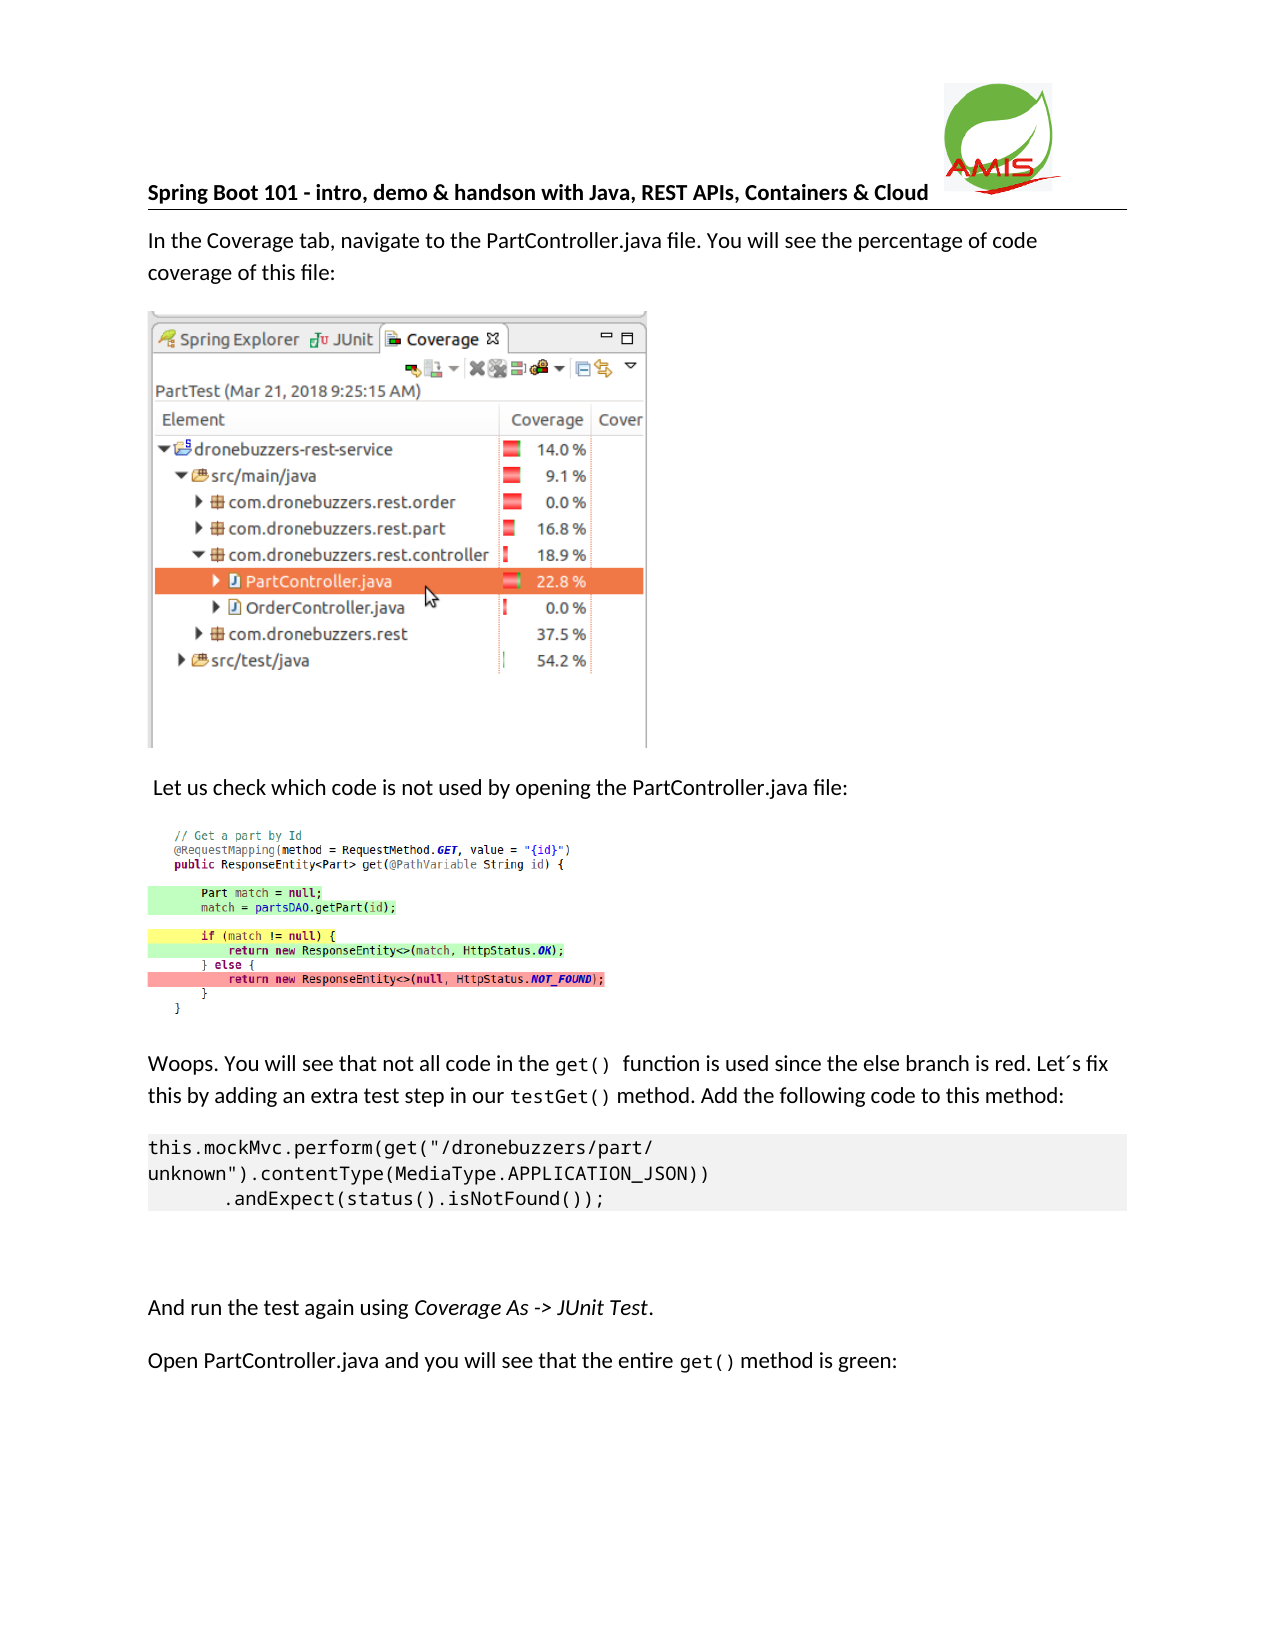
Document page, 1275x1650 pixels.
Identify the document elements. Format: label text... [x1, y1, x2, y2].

text In the Coverage tab, navigate to the PartController.java file. You will see the percentage of code coverage of this file: [148, 226, 1127, 286]
text Let us check which code is not used by opening the PartController.java file: [148, 773, 1127, 801]
text this.mockMvc.perform(get("/dronebuzzers/part/unknown").contentType(MediaType.APPLICATION_JSON)) [148, 1134, 1127, 1186]
text Open PartController.java and you will see that the entire get() method is green: [148, 1346, 1127, 1374]
text And run the test again using Coverage As -> JUnit Test. [148, 1293, 1127, 1321]
text Woops. You will see that not all code in the get() function is used since the else branch is red. Let´s fix this by adding an extra test step in our testGet() method. Add the following code to this method: [148, 1049, 1127, 1109]
picture [147, 311, 648, 748]
picture [147, 825, 647, 1025]
text .andExpect(status().isNotFound()); [148, 1186, 1127, 1211]
picture [934, 73, 1062, 201]
